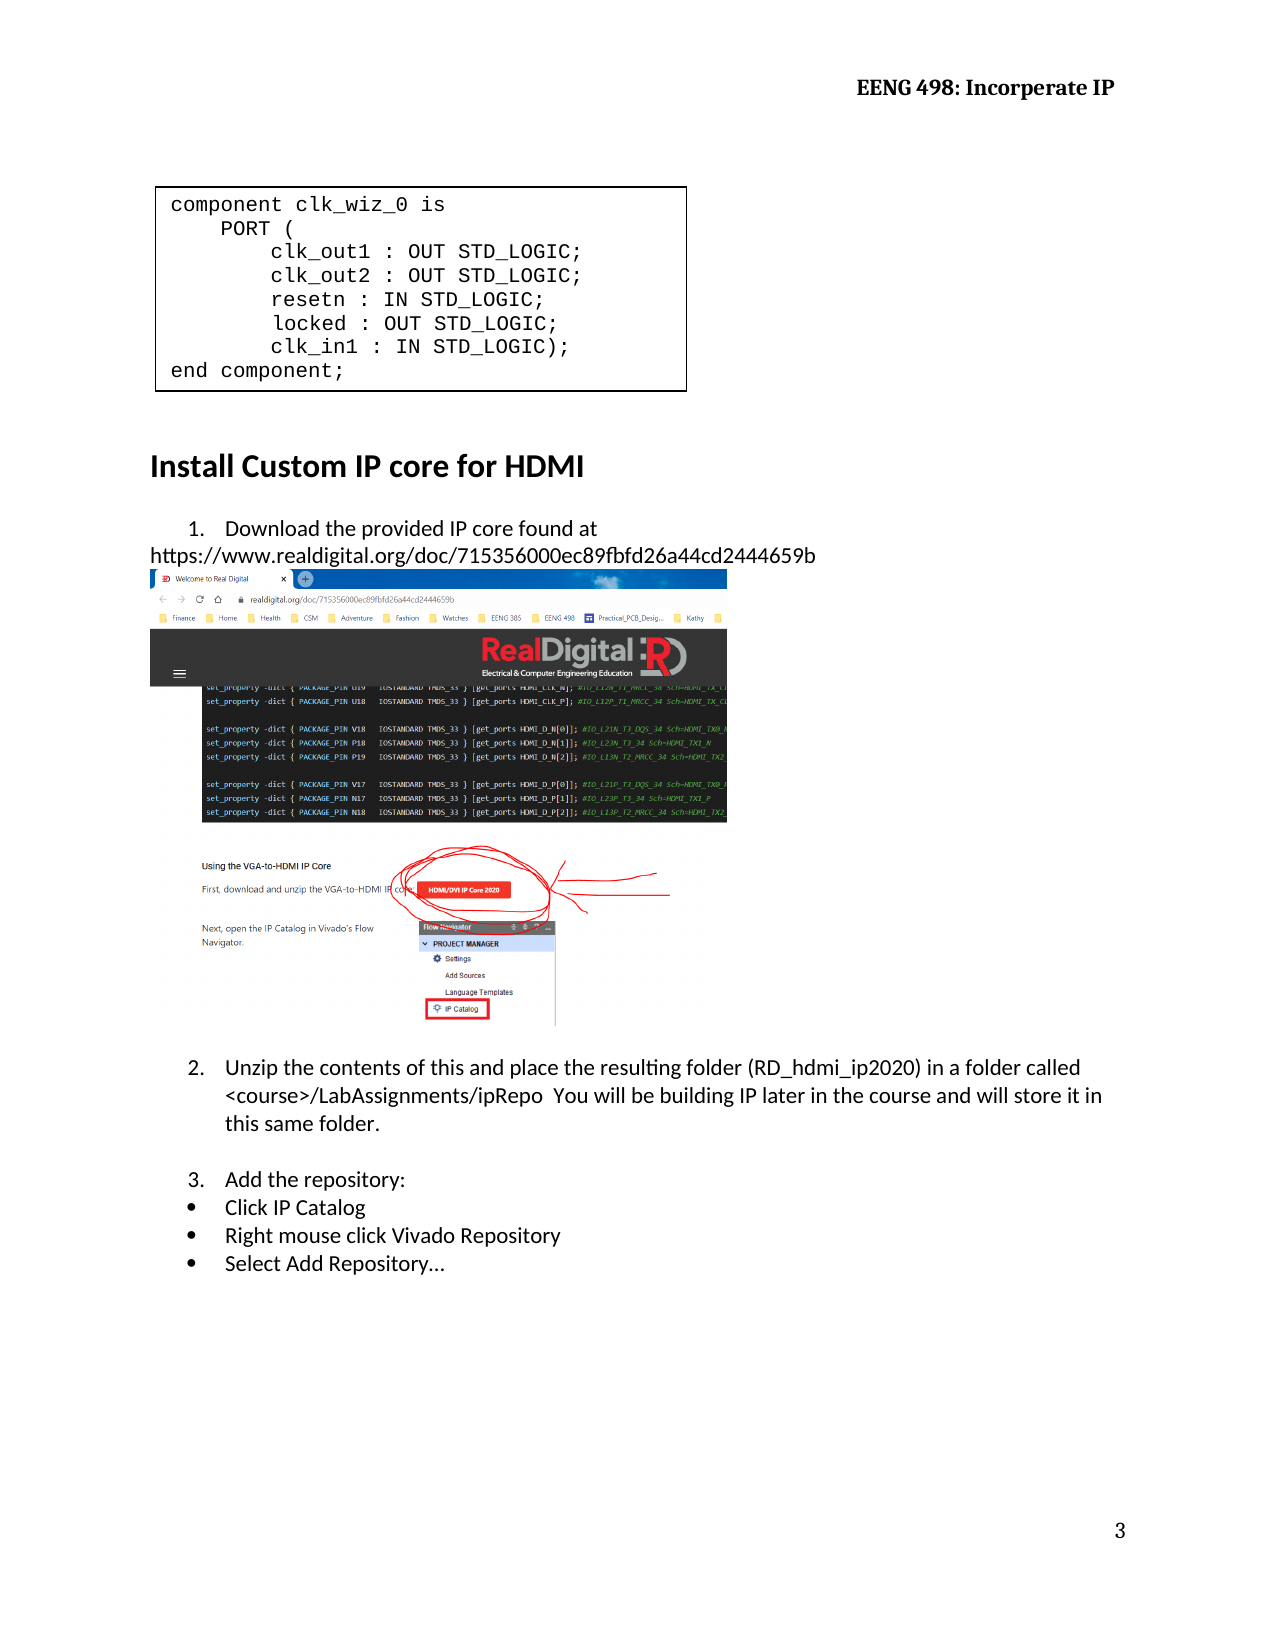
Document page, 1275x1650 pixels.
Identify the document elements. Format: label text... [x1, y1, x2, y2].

list Add the repository: [187, 1165, 1125, 1193]
list Select Add Repository… [187, 1249, 1125, 1277]
list Download the provided IP core found at [187, 514, 1125, 542]
picture [150, 569, 727, 1026]
text Install Custom IP core for HDMI [150, 445, 1125, 486]
text https://www.realdigital.org/doc/715356000ec89fbfd26a44cd2444659b [150, 542, 1125, 570]
list Unzip the contents of this and place the resulting folder (RD_hdmi_ip2020) in a folder called <course>/LabAssignments/ipRepo You will be building IP later in the course and will store it in this same folder. [187, 1053, 1125, 1137]
list Right mouse click Vivado Repository [187, 1221, 1125, 1249]
list Click IP Catalog [187, 1193, 1125, 1221]
